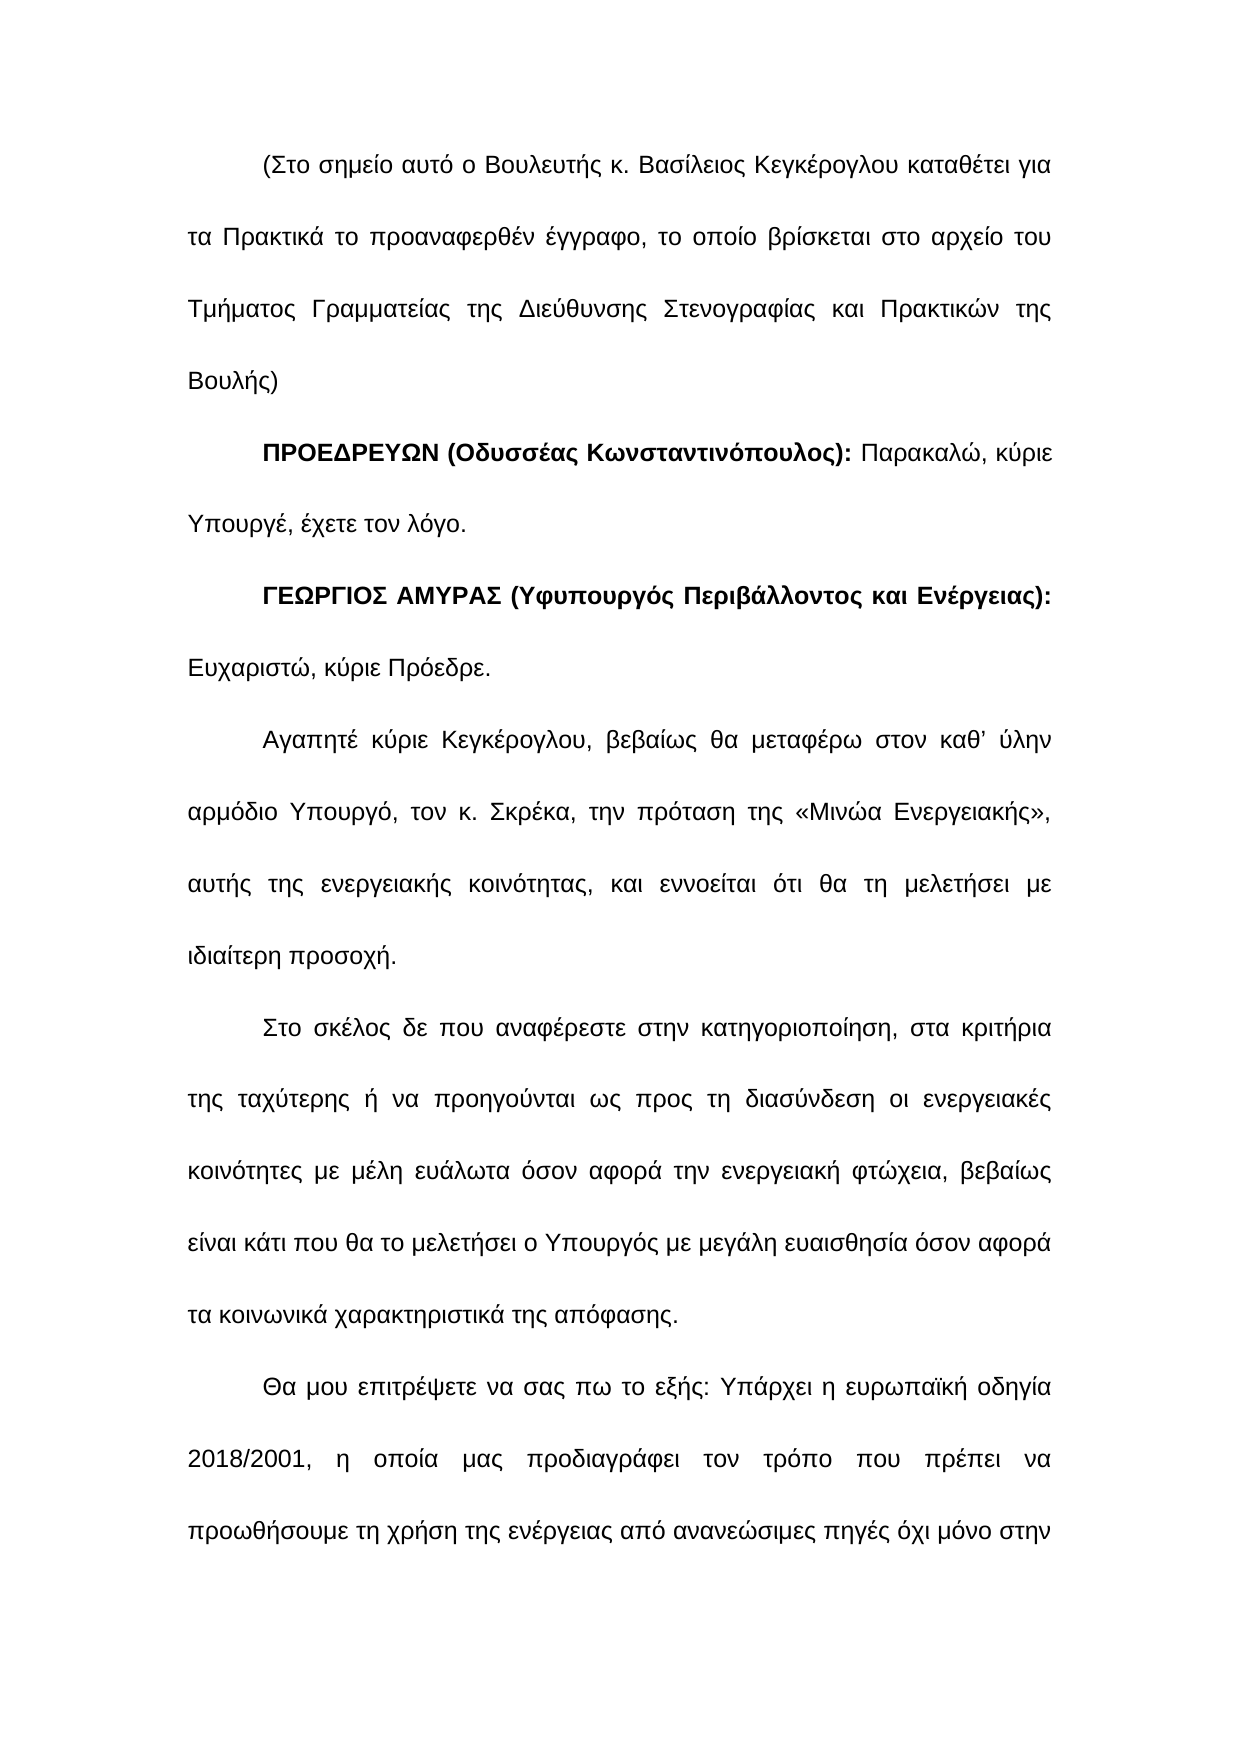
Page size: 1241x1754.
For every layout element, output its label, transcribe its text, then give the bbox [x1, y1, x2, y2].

text Στο σκέλος δε που αναφέρεστε στην κατηγοριοποίηση, στα κριτήρια της ταχύτερης ή να προηγούνται ως προς τη διασύνδεση οι ενεργειακές κοινότητες με μέλη ευάλωτα όσον αφορά την ενεργειακή φτώχεια, βεβαίως είναι κάτι που θα το μελετήσει ο Υπουργός με μεγάλη ευαισθησία όσον αφορά τα κοινωνικά χαρακτηριστικά της απόφασης. [187, 1012, 1053, 1329]
text ΓΕΩΡΓΙΟΣ ΑΜΥΡΑΣ (Υφυπουργός Περιβάλλοντος και Ενέργειας): Ευχαριστώ, κύριε Πρόεδρε. [187, 581, 1053, 682]
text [187, 1372, 1053, 1544]
text ΠΡΟΕΔΡΕΥΩΝ (Οδυσσέας Κωνσταντινόπουλος): Παρακαλώ, κύριε Υπουργέ, έχετε τον λόγο. [187, 437, 1053, 538]
text (Στο σημείο αυτό ο Βουλευτής κ. Βασίλειος Κεγκέρογλου καταθέτει για τα Πρακτικά το προαναφερθέν έγγραφο, το οποίο βρίσκεται στο αρχείο του Τμήματος Γραμματείας της Διεύθυνσης Στενογραφίας και Πρακτικών της Βουλής) [187, 150, 1053, 394]
text Αγαπητέ κύριε Κεγκέρογλου, βεβαίως θα μεταφέρω στον καθ’ ύλην αρμόδιο Υπουργό, τον κ. Σκρέκα, την πρόταση της «Μινώα Ενεργειακής», αυτής της ενεργειακής κοινότητας, και εννοείται ότι θα τη μελετήσει με ιδιαίτερη προσοχή. [187, 725, 1053, 969]
